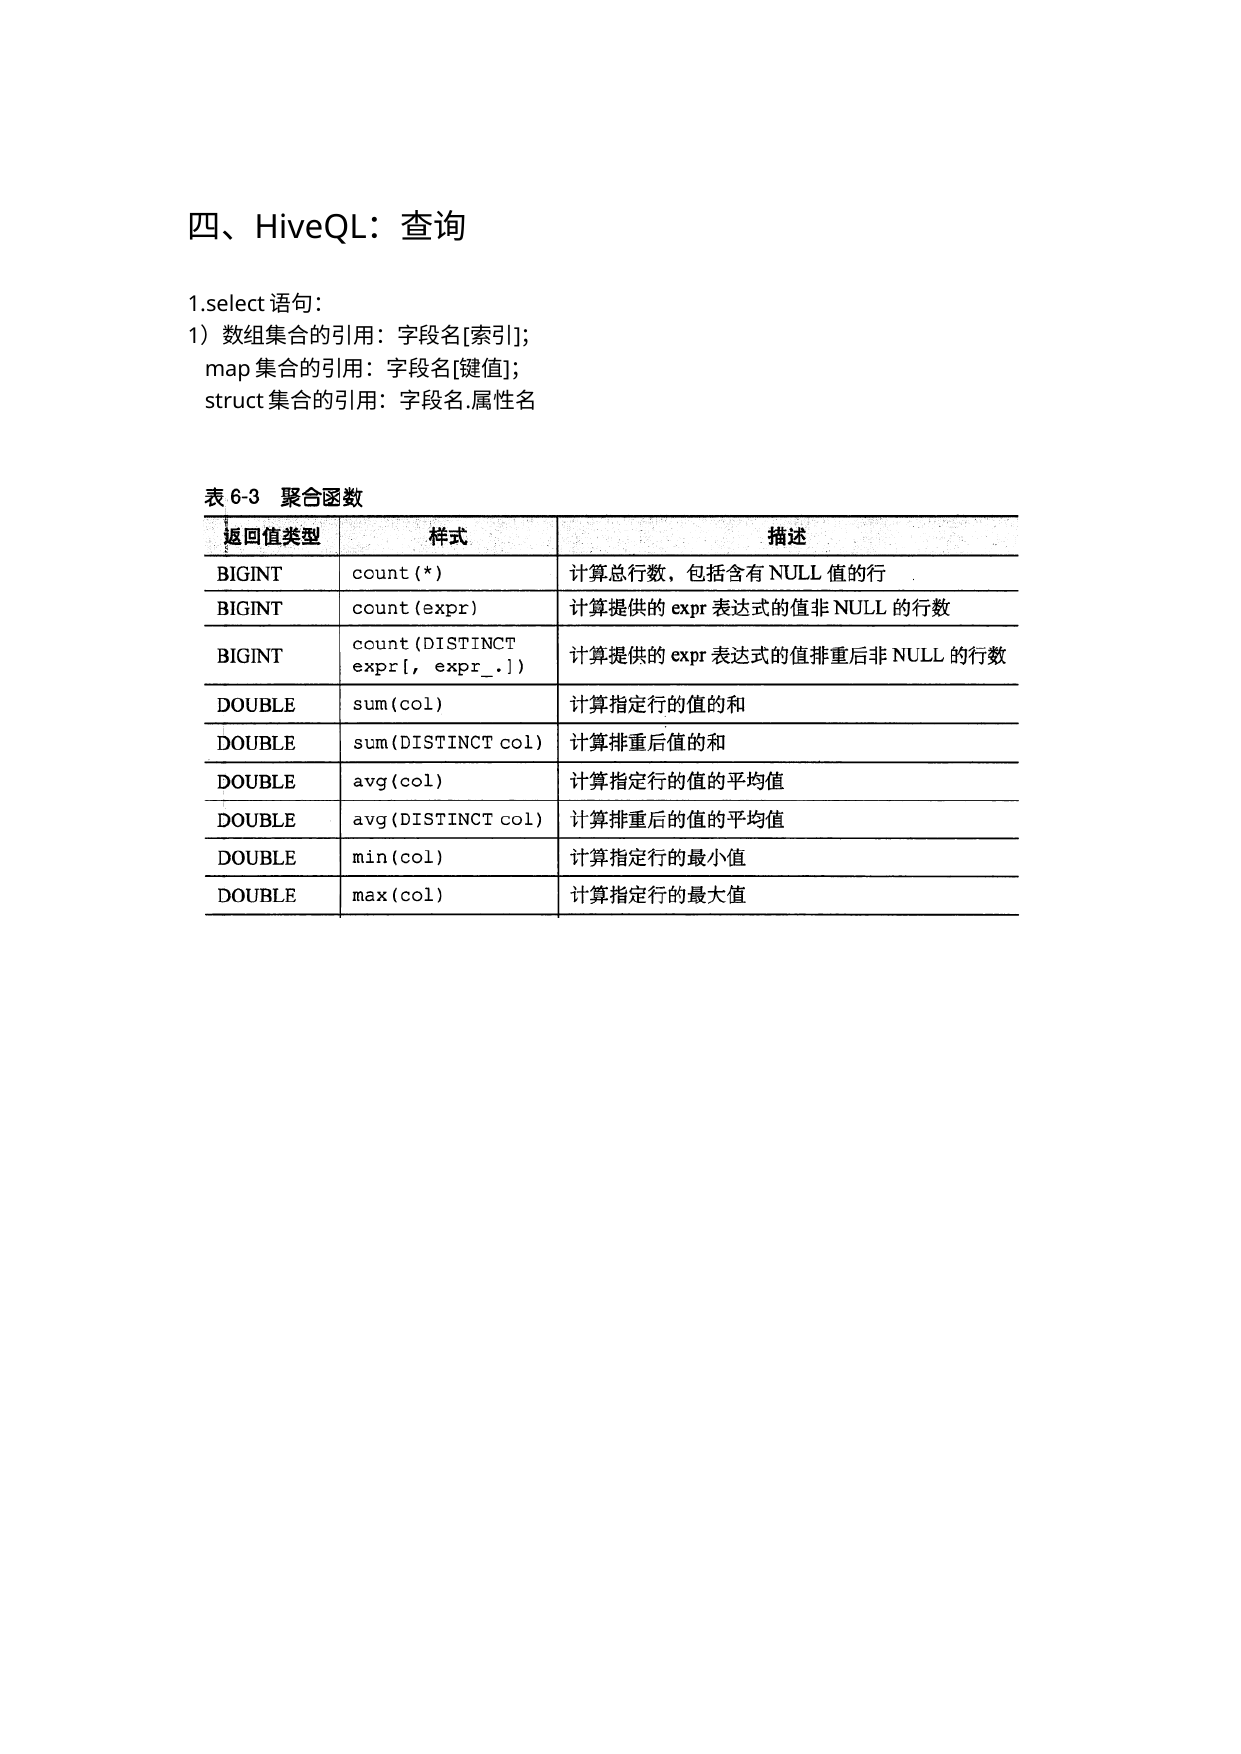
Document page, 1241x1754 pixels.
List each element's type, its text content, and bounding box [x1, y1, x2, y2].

subtitle 1）数组集合的引用：字段名[索引]； [187, 318, 1053, 350]
subtitle struct集合的引用：字段名.属性名 [187, 383, 1053, 415]
picture [187, 480, 1053, 918]
subtitle 1.select语句： [187, 285, 1053, 318]
subtitle map集合的引用：字段名[键值]； [187, 350, 1053, 383]
subtitle 四、HiveQL：查询 [187, 191, 1053, 256]
